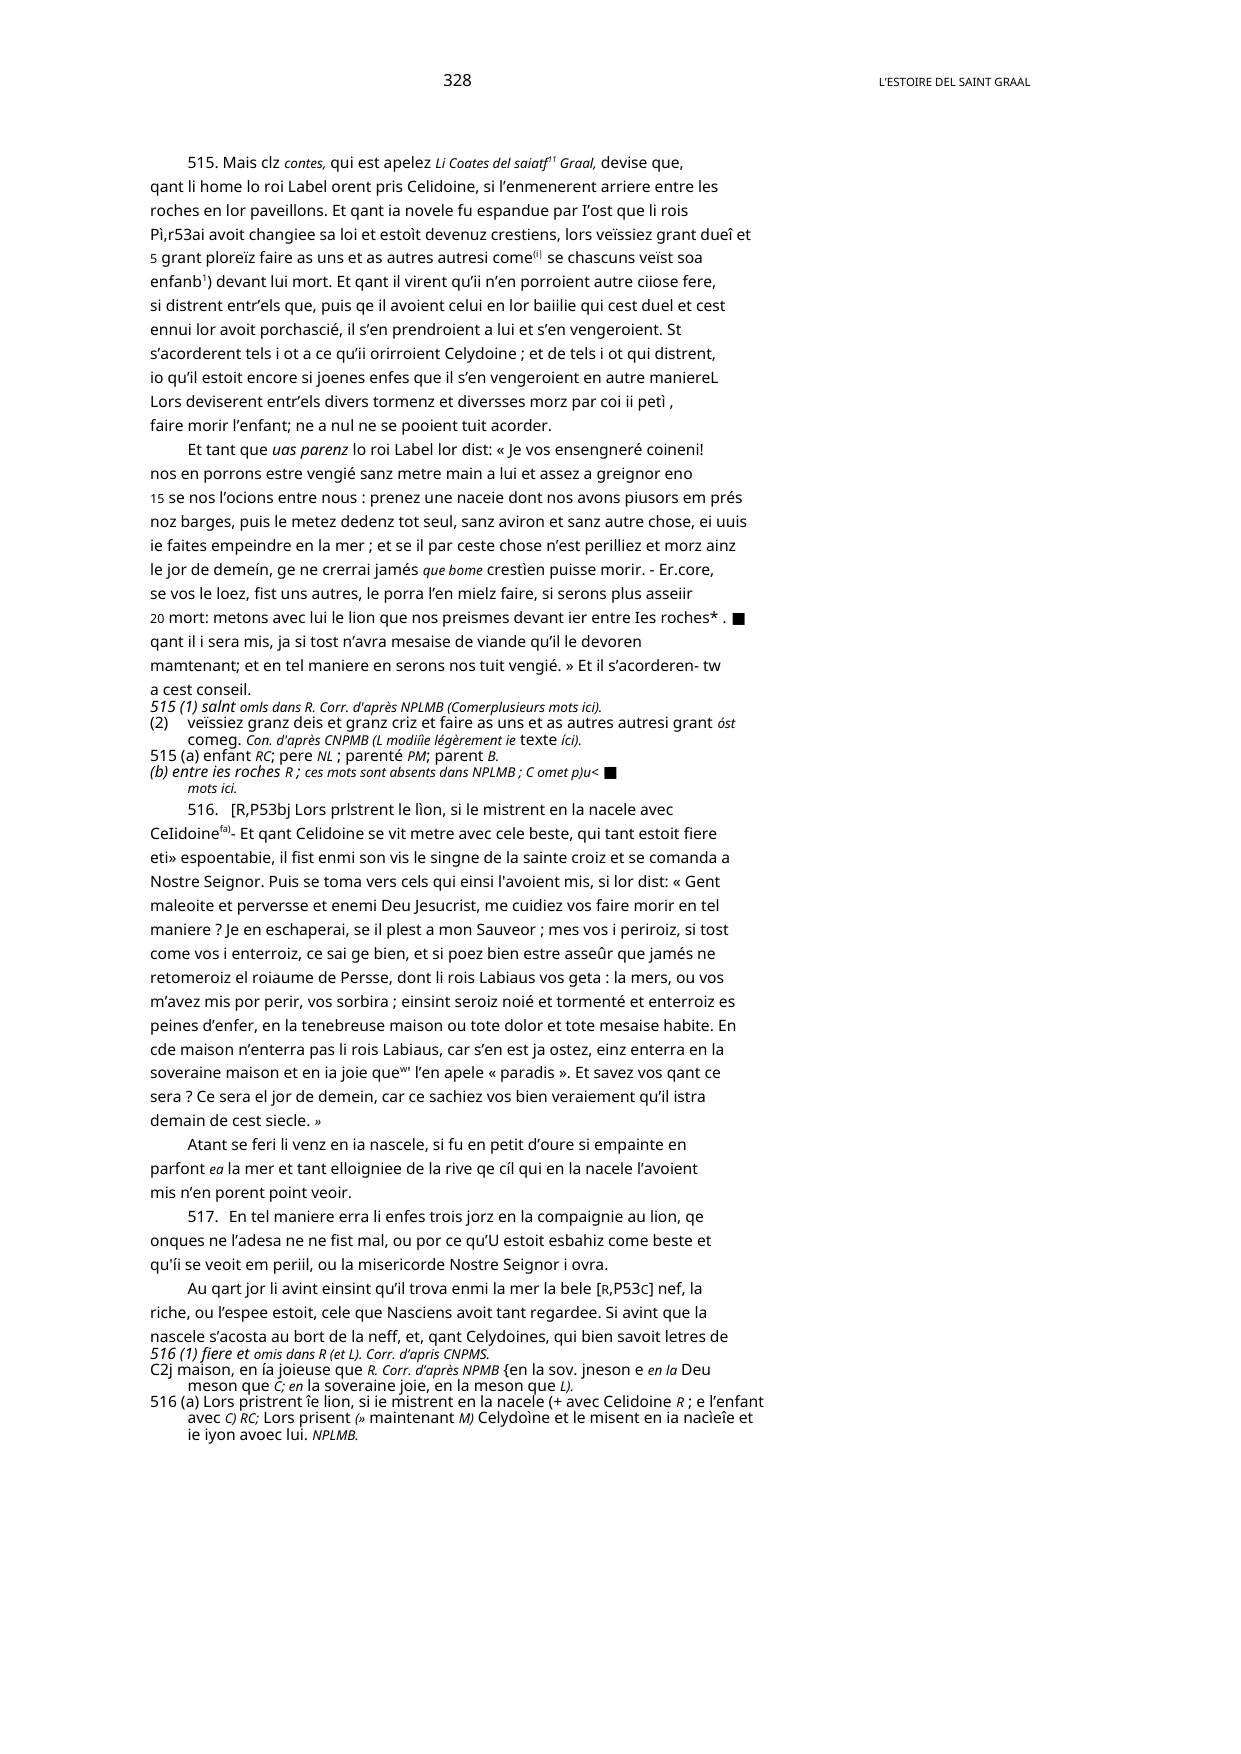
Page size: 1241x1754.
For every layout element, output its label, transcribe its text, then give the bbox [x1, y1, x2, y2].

text 515 (a) enfant RC; pere NL ; parenté PM; parent B. [150, 748, 1090, 764]
text Et tant que uas parenz lo roi Label lor dist: « Je vos ensengneré coineni! nos en porrons estre vengié sanz metre main a lui et assez a greignor eno 15 se nos l’ocions entre nous : prenez une naceie dont nos avons piusors em prés noz barges, puis le metez dedenz tot seul, sanz aviron et sanz autre chose, ei uuis ie faites empeindre en la mer ; et se il par ceste chose n’est perilliez et morz ainz le jor de demeín, ge ne crerrai jamés que bome crestìen puisse morir. - Er.core, se vos le loez, fist uns autres, le porra l’en mielz faire, si serons plus asseiir 20 mort: metons avec lui le lion que nos preismes devant ier entre Ies roches* . ■ qant il i sera mis, ja si tost n’avra mesaise de viande qu’il le devoren mamtenant; et en tel maniere en serons nos tuit vengié. » Et il s’acorderen- tw a cest conseil. [150, 436, 1090, 700]
list [R,P53bj Lors prlstrent le lìon, si le mistrent en la nacele avec CeIidoinefa)- Et qant Celidoine se vit metre avec cele beste, qui tant estoit fiere eti» espoentabie, il fist enmi son vis le singne de la sainte croiz et se comanda a Nostre Seignor. Puis se toma vers cels qui einsi l'avoient mis, si lor dist: « Gent maleoite et perversse et enemi Deu Jesucrist, me cuidiez vos faire morir en tel maniere ? Je en eschaperai, se il plest a mon Sauveor ; mes vos i periroiz, si tost come vos i enterroiz, ce sai ge bien, et si poez bien estre asseûr que jamés ne retomeroiz el roiaume de Persse, dont li rois Labiaus vos geta : la mers, ou vos m’avez mis por perir, vos sorbira ; einsint seroiz noié et tormenté et enterroiz es peines d’enfer, en la tenebreuse maison ou tote dolor et tote mesaise habite. En cde maison n’enterra pas li rois Labiaus, car s’en est ja ostez, einz enterra en la soveraine maison et en ia joie quew' l’en apele « paradis ». Et savez vos qant ce sera ? Ce sera el jor de demein, car ce sachiez vos bien veraiement qu’il istra demain de cest siecle. » [150, 796, 1090, 1132]
text 516 (a) Lors pristrent îe lion, si ie mistrent en la nacele (+ avec Celidoine R ; e l’enfant avec C) RC; Lors prisent (» maintenant M) Celydoìne et le misent en ia nacìeîe et ie iyon avoec lui. NPLMB. [150, 1395, 1090, 1443]
list En tel maniere erra li enfes trois jorz en la compaignie au lion, qe onques ne l’adesa ne ne fist mal, ou por ce qu’U estoit esbahiz come beste et qu'íi se veoit em periil, ou la misericorde Nostre Seignor i ovra. [150, 1203, 1090, 1275]
text Au qart jor li avint einsint qu’il trova enmi la mer la bele [r,P53c] nef, la riche, ou l’espee estoit, cele que Nasciens avoit tant regardee. Si avint que la nascele s’acosta au bort de la neff, et, qant Celydoines, qui bien savoit letres de [150, 1275, 1090, 1347]
text Atant se feri li venz en ia nascele, si fu en petit d’oure si empainte en parfont ea la mer et tant elloigniee de la rive qe cíl qui en la nacele l’avoient mis n’en porent point veoir. [150, 1132, 1090, 1203]
text 515. Mais clz contes, qui est apelez Li Coates del saiatf11 Graal, devise que, qant li home lo roi Label orent pris Celidoine, si l’enmenerent arriere entre les roches en lor paveillons. Et qant ia novele fu espandue par I’ost que li rois Pì,r53ai avoit changiee sa loi et estoìt devenuz crestiens, lors veïssiez grant dueî et 5 grant ploreïz faire as uns et as autres autresi come(i| se chascuns veïst soa enfanb1) devant lui mort. Et qant il virent qu’ii n’en porroient autre ciiose fere, si distrent entr’els que, puis qe il avoient celui en lor baiilie qui cest duel et cest ennui lor avoit porchascié, il s’en prendroient a lui et s’en vengeroient. St s’acorderent tels i ot a ce qu’ii orirroient Celydoine ; et de tels i ot qui distrent, io qu’il estoit encore si joenes enfes que il s’en vengeroient en autre maniereL Lors deviserent entr’els divers tormenz et diversses morz par coi ii petì , faire morir l’enfant; ne a nul ne se pooient tuit acorder. [150, 149, 1090, 436]
text 515 (1) salnt omls dans R. Corr. d'après NPLMB (Comerplusieurs mots ici). [150, 700, 1090, 716]
text 516 (1) fiere et omis dans R (et L). Corr. d’apris CNPMS. [150, 1347, 1090, 1363]
text (b) entre ies roches R ; ces mots sont absents dans NPLMB ; C omet p)u< ■ mots ici. [150, 764, 1090, 796]
text C2j maison, en ía joieuse que R. Corr. d’après NPMB {en la sov. jneson e en la Deu meson que C; en la soveraine joie, en la meson que L). [150, 1363, 1090, 1395]
list veïssiez granz deis et granz criz et faire as uns et as autres autresi grant óst comeg. Con. d'après CNPMB (L modiíìe légèrement ie texte íci). [150, 716, 1090, 748]
